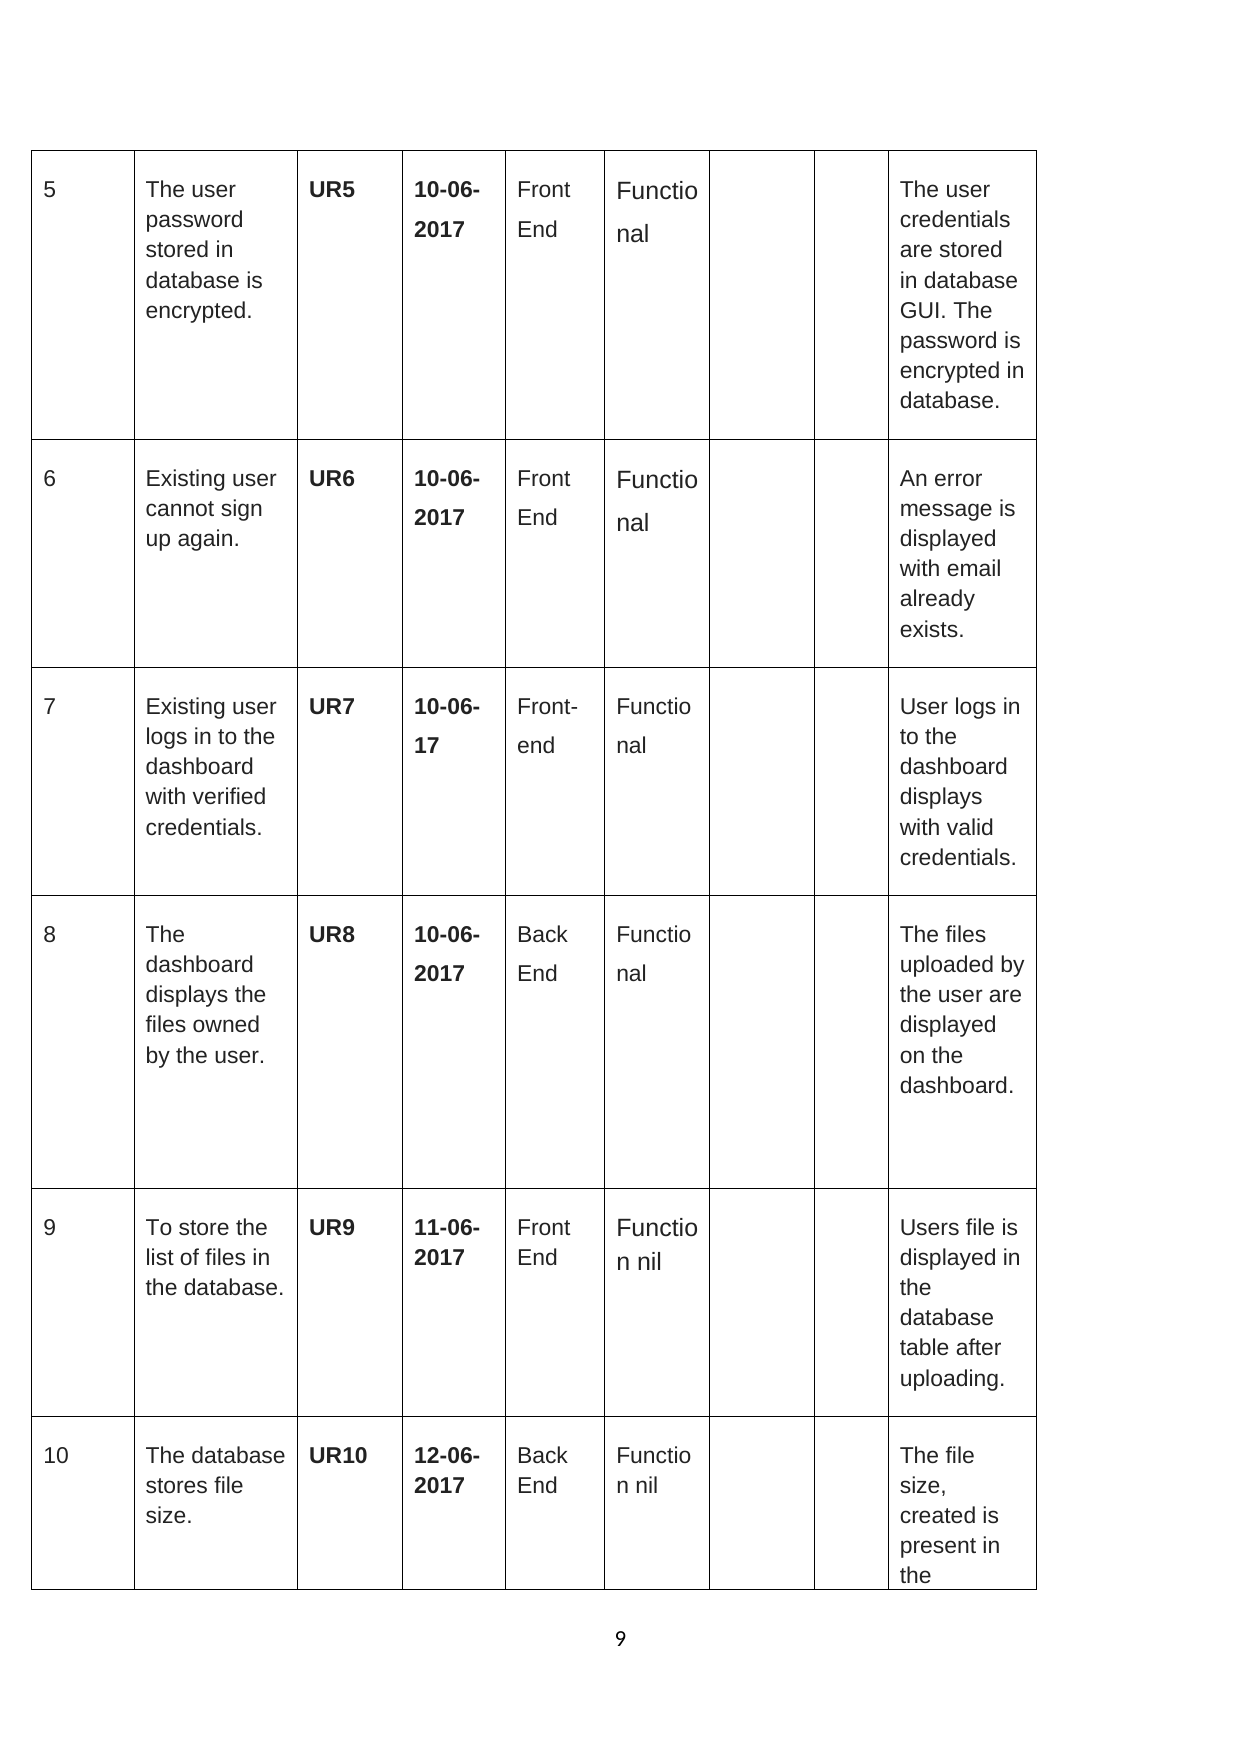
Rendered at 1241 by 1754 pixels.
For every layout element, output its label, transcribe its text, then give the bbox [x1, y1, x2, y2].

table_cell Function nil [605, 1189, 709, 1416]
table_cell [889, 1417, 1036, 1589]
table_cell Front End [506, 440, 604, 667]
table_cell 5 [32, 151, 134, 438]
table_cell [815, 440, 888, 667]
table_cell Functio nal [605, 896, 709, 1187]
table_cell [710, 1189, 814, 1416]
table_cell [815, 1189, 888, 1416]
table_cell [815, 668, 888, 895]
table_cell Existing user logs in to the dashboard with verified credentials. [135, 668, 297, 895]
table_cell [710, 1417, 814, 1589]
table_cell The user credentials are stored in database GUI. The password is encrypted in database. [889, 151, 1036, 438]
table_cell [710, 440, 814, 667]
table_cell 8 [32, 896, 134, 1187]
table_cell 10-06-2017 [403, 896, 505, 1187]
table_cell Back End [506, 896, 604, 1187]
table_cell Front-end [506, 668, 604, 895]
table_cell 10-06-17 [403, 668, 505, 895]
table_cell [815, 1417, 888, 1589]
table_cell Users file is displayed in the database table after uploading. [889, 1189, 1036, 1416]
table_cell [710, 668, 814, 895]
table_cell [710, 151, 814, 438]
table_cell Functional [605, 668, 709, 895]
table_cell Function nil [605, 1417, 709, 1589]
table_cell UR7 [298, 668, 402, 895]
table_cell 10-06-2017 [403, 151, 505, 438]
table_cell 9 [32, 1189, 134, 1416]
table_cell UR10 [298, 1417, 402, 1589]
table_cell UR9 [298, 1189, 402, 1416]
table_cell Front End [506, 151, 604, 438]
table_cell 7 [32, 668, 134, 895]
table_cell [815, 151, 888, 438]
table_cell 10 [32, 1417, 134, 1589]
table_cell Front End [506, 1189, 604, 1416]
table_cell 11-06-2017 [403, 1189, 505, 1416]
table_cell [710, 896, 814, 1187]
table_cell Existing user cannot sign up again. [135, 440, 297, 667]
table_cell The user password stored in database is encrypted. [135, 151, 297, 438]
table_cell To store the list of files in the database. [135, 1189, 297, 1416]
table_cell User logs in to the dashboard displays with valid credentials. [889, 668, 1036, 895]
table_cell Functio nal [605, 440, 709, 667]
table_cell UR6 [298, 440, 402, 667]
table_cell UR5 [298, 151, 402, 438]
table_cell 6 [32, 440, 134, 667]
table_cell 12-06-2017 [403, 1417, 505, 1589]
table_cell [815, 896, 888, 1187]
table_cell 10-06-2017 [403, 440, 505, 667]
table_cell UR8 [298, 896, 402, 1187]
table_cell Back End [506, 1417, 604, 1589]
table_cell The dashboard displays the files owned by the user. [135, 896, 297, 1187]
table_cell Functional [605, 151, 709, 438]
table_cell The files uploaded by the user are displayed on the dashboard. [889, 896, 1036, 1187]
table_cell An error message is displayed with email already exists. [889, 440, 1036, 667]
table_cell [135, 1417, 297, 1589]
